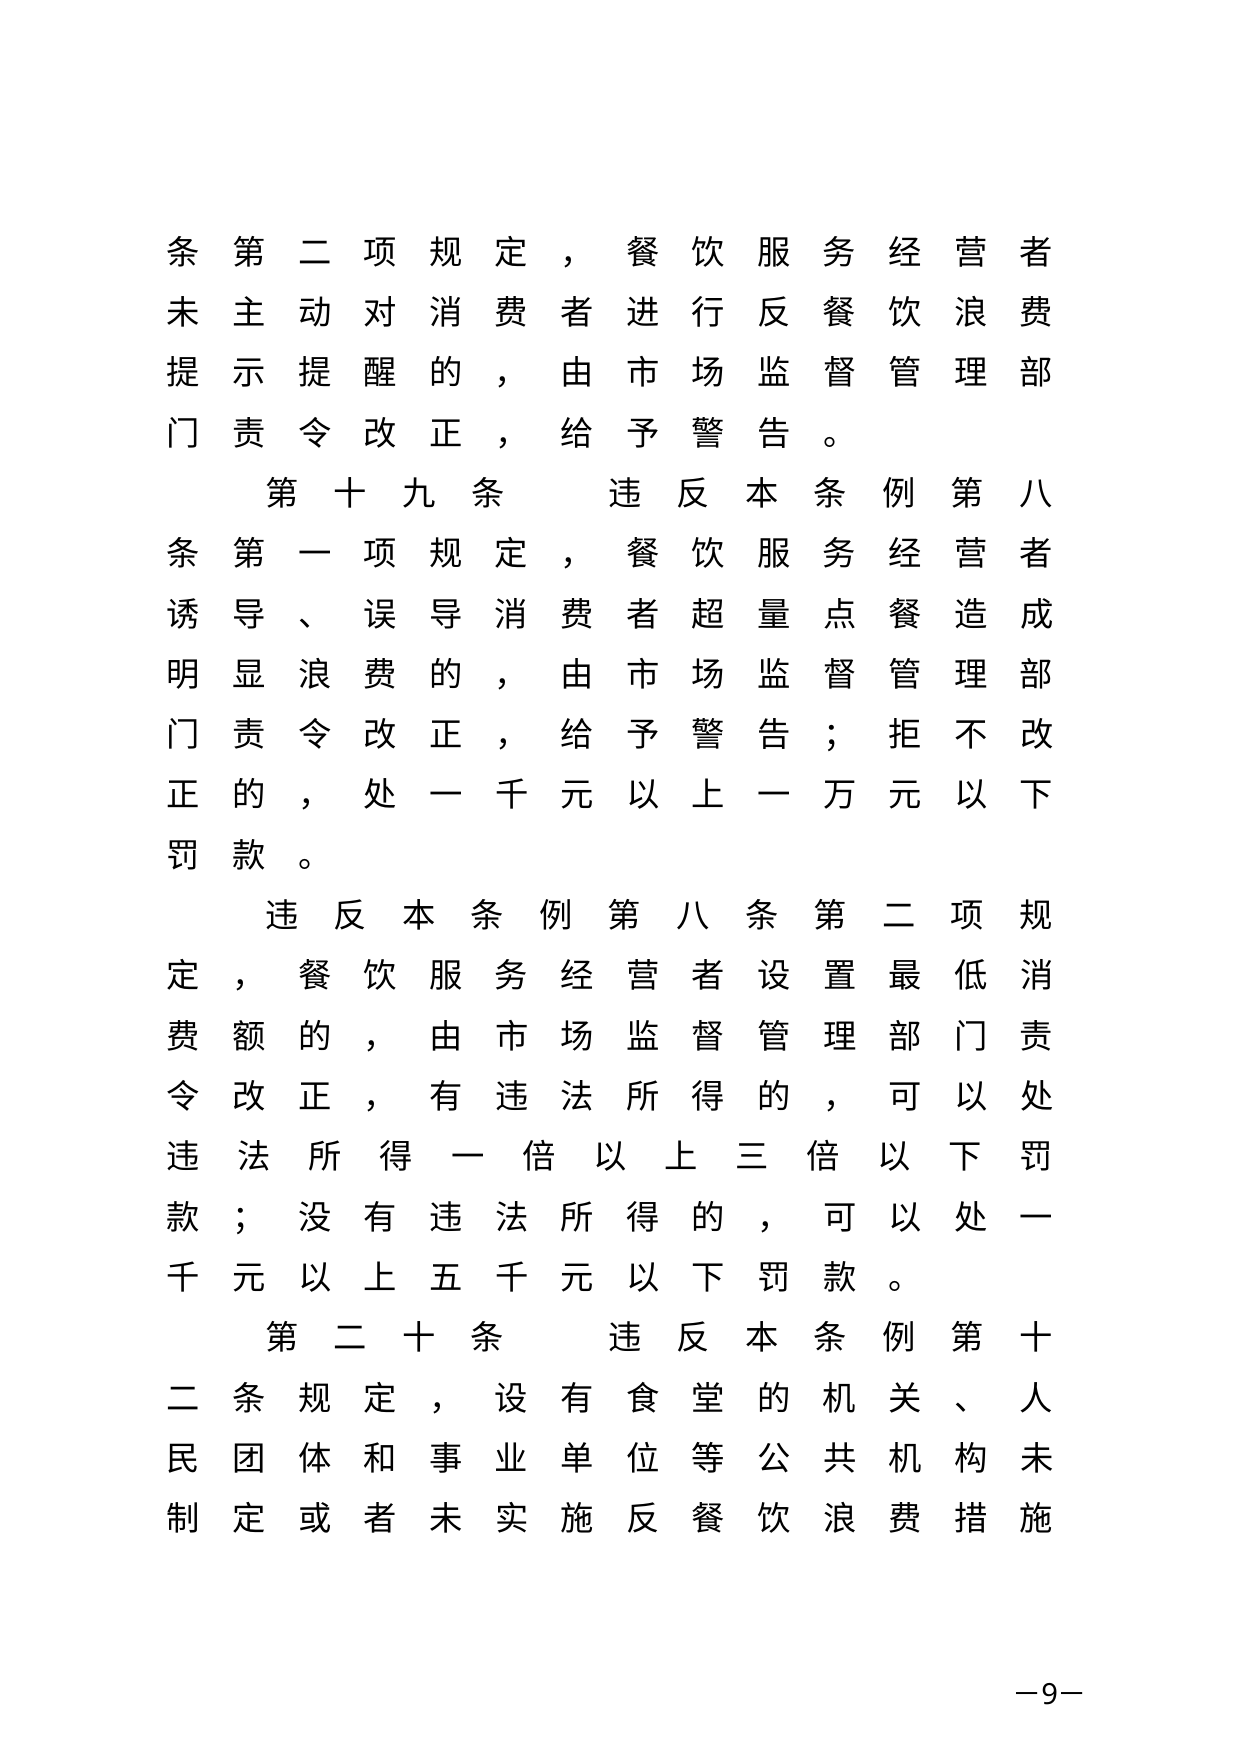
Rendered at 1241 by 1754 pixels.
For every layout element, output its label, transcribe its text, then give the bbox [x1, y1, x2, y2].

text 第十九条 违反本条例第八条第一项规定，餐饮服务经营者诱导、误导消费者超量点餐造成明显浪费的，由市场监督管理部门责令改正，给予警告；拒不改正的，处一千元以上一万元以下罚款。 [167, 461, 1085, 883]
text 违反本条例第八条第二项规定，餐饮服务经营者设置最低消费额的，由市场监督管理部门责令改正，有违法所得的，可以处违法所得一倍以上三倍以下罚款；没有违法所得的，可以处一千元以上五千元以下罚款。 [167, 883, 1085, 1305]
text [167, 219, 1085, 461]
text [167, 1305, 1085, 1546]
